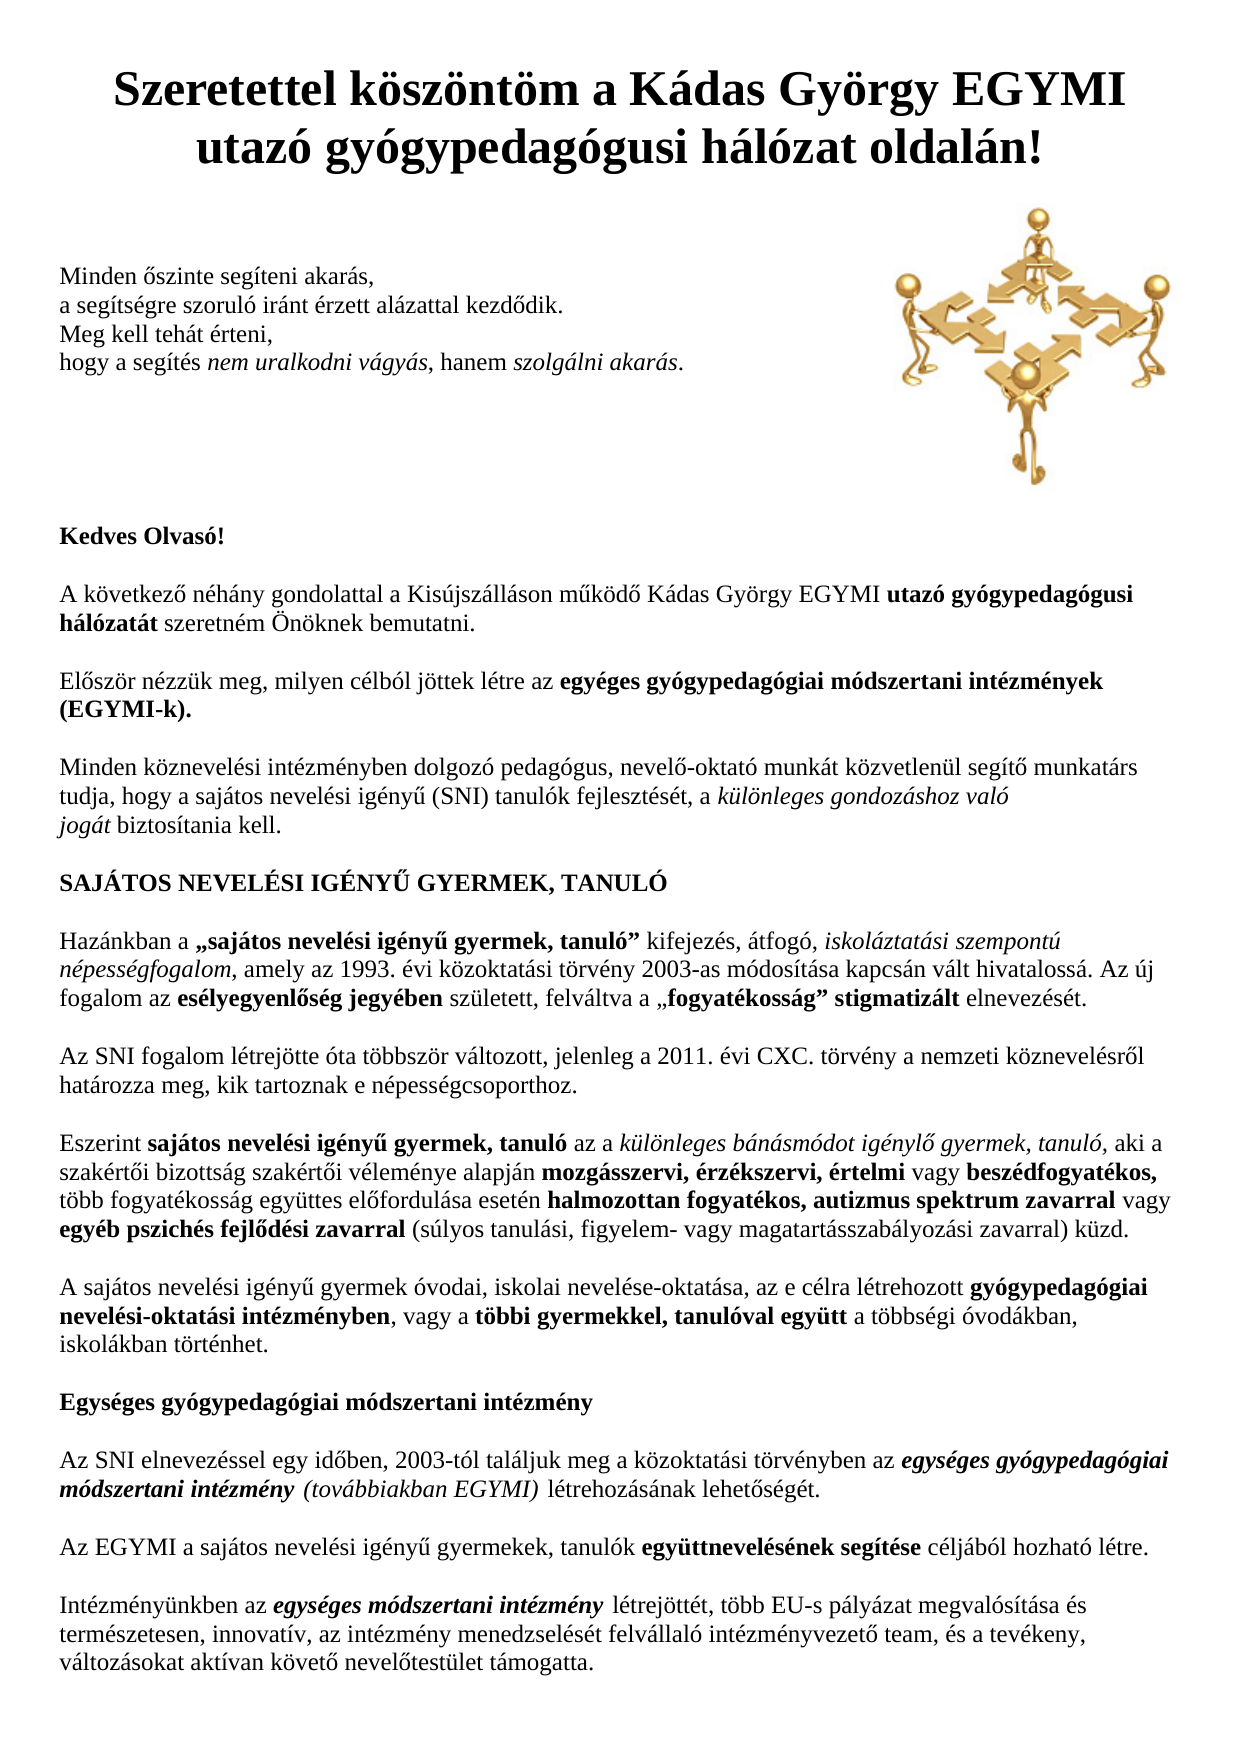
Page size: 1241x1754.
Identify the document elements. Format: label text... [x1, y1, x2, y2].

text Minden őszinte segíteni akarás, a segítségre szoruló iránt érzett alázattal kezdődik. Meg kell tehát érteni, hogy a segítés nem uralkodni vágyás, hanem szolgálni akarás. [59, 261, 892, 376]
text Az EGYMI a sajátos nevelési igényű gyermekek, tanulók együttnevelésének segítése céljából hozható létre. [59, 1532, 1181, 1561]
picture [892, 203, 1182, 493]
text SAJÁTOS NEVELÉSI IGÉNYŰ GYERMEK, TANULÓ [59, 868, 1181, 897]
text Az SNI elnevezéssel egy időben, 2003-tól találjuk meg a közoktatási törvényben az egységes gyógypedagógiai módszertani intézmény (továbbiakban EGYMI) létrehozásának lehetőségét. [59, 1445, 1181, 1503]
text Először nézzük meg, milyen célból jöttek létre az egyéges gyógypedagógiai módszertani intézmények (EGYMI-k). [59, 666, 1181, 723]
text Egységes gyógypedagógiai módszertani intézmény [59, 1387, 1181, 1416]
text Hazánkban a „sajátos nevelési igényű gyermek, tanuló” kifejezés, átfogó, iskoláztatási szempontú népességfogalom, amely az 1993. évi közoktatási törvény 2003-as módosítása kapcsán vált hivatalossá. Az új fogalom az esélyegyenlőség jegyében született, felváltva a „fogyatékosság” stigmatizált elnevezését. [59, 926, 1181, 1012]
text Minden köznevelési intézményben dolgozó pedagógus, nevelő-oktató munkát közvetlenül segítő munkatárs tudja, hogy a sajátos nevelési igényű (SNI) tanulók fejlesztését, a különleges gondozáshoz való jogát biztosítania kell. [59, 752, 1181, 839]
text Intézményünkben az egységes módszertani intézmény létrejöttét, több EU-s pályázat megvalósítása és természetesen, innovatív, az intézmény menedzselését felvállaló intézményvezető team, és a tevékeny, változásokat aktívan követő nevelőtestület támogatta. [59, 1590, 1181, 1676]
text Eszerint sajátos nevelési igényű gyermek, tanuló az a különleges bánásmódot igénylő gyermek, tanuló, aki a szakértői bizottság szakértői véleménye alapján mozgásszervi, érzékszervi, értelmi vagy beszédfogyatékos, több fogyatékosság együttes előfordulása esetén halmozottan fogyatékos, autizmus spektrum zavarral vagy egyéb pszichés fejlődési zavarral (súlyos tanulási, figyelem- vagy magatartásszabályozási zavarral) küzd. [59, 1128, 1181, 1243]
text A következő néhány gondolattal a Kisújszálláson működő Kádas György EGYMI utazó gyógypedagógusi hálózatát szeretném Önöknek bemutatni. [59, 579, 1181, 637]
text Kedves Olvasó! [59, 521, 1181, 550]
text A sajátos nevelési igényű gyermek óvodai, iskolai nevelése-oktatása, az e célra létrehozott gyógypedagógiai nevelési-oktatási intézményben, vagy a többi gyermekkel, tanulóval együtt a többségi óvodákban, iskolákban történhet. [59, 1272, 1181, 1358]
subtitle Szeretettel köszöntöm a Kádas György EGYMI utazó gyógypedagógusi hálózat oldalán! [59, 59, 1181, 174]
text Az SNI fogalom létrejötte óta többször változott, jelenleg a 2011. évi CXC. törvény a nemzeti köznevelésről határozza meg, kik tartoznak e népességcsoporthoz. [59, 1041, 1181, 1099]
